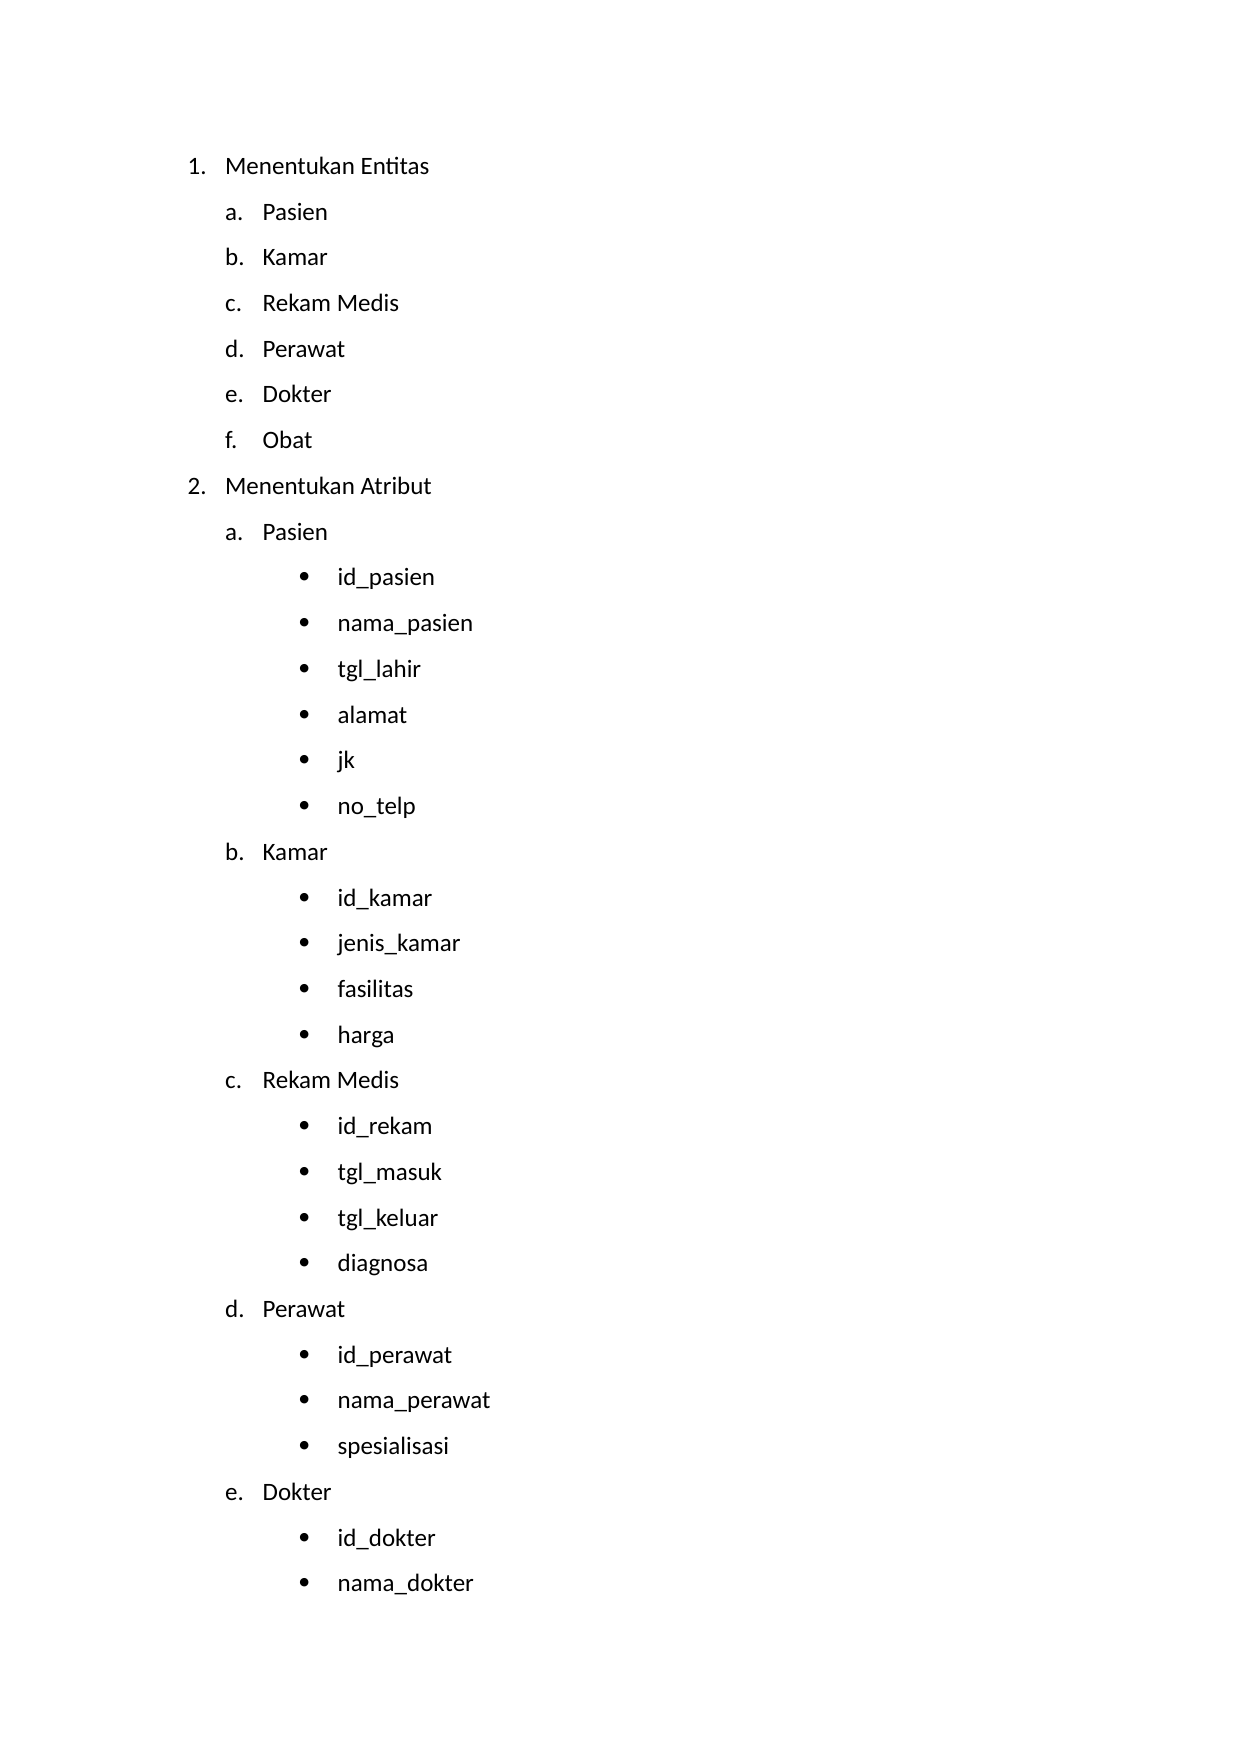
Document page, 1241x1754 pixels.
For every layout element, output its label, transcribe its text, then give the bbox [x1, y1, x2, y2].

list tgl_masuk [300, 1156, 1090, 1187]
list Obat [225, 424, 1090, 455]
list id_dokter [300, 1522, 1090, 1552]
list nama_pasien [300, 607, 1090, 638]
list Rekam Medis [225, 1064, 1090, 1095]
list harga [300, 1019, 1090, 1049]
list Kamar [225, 241, 1090, 272]
list Menentukan Entitas [187, 150, 1090, 181]
list Pasien [225, 516, 1090, 546]
list alamat [300, 699, 1090, 729]
list id_perawat [300, 1339, 1090, 1369]
list tgl_keluar [300, 1202, 1090, 1232]
list id_kamar [300, 882, 1090, 912]
list id_pasien [300, 562, 1090, 592]
list nama_perawat [300, 1385, 1090, 1415]
list Pasien [225, 196, 1090, 226]
list Rekam Medis [225, 287, 1090, 318]
list Menentukan Atribut [187, 470, 1090, 501]
list no_telp [300, 790, 1090, 821]
list nama_dokter [300, 1568, 1090, 1598]
list Dokter [225, 379, 1090, 409]
list jenis_kamar [300, 927, 1090, 958]
list spesialisasi [300, 1430, 1090, 1461]
list Kamar [225, 836, 1090, 866]
list diagnosa [300, 1247, 1090, 1278]
list jk [300, 744, 1090, 775]
list fasilitas [300, 973, 1090, 1004]
list tgl_lahir [300, 653, 1090, 683]
list Dokter [225, 1476, 1090, 1507]
list Perawat [225, 1293, 1090, 1324]
list id_rekam [300, 1110, 1090, 1141]
list Perawat [225, 333, 1090, 363]
